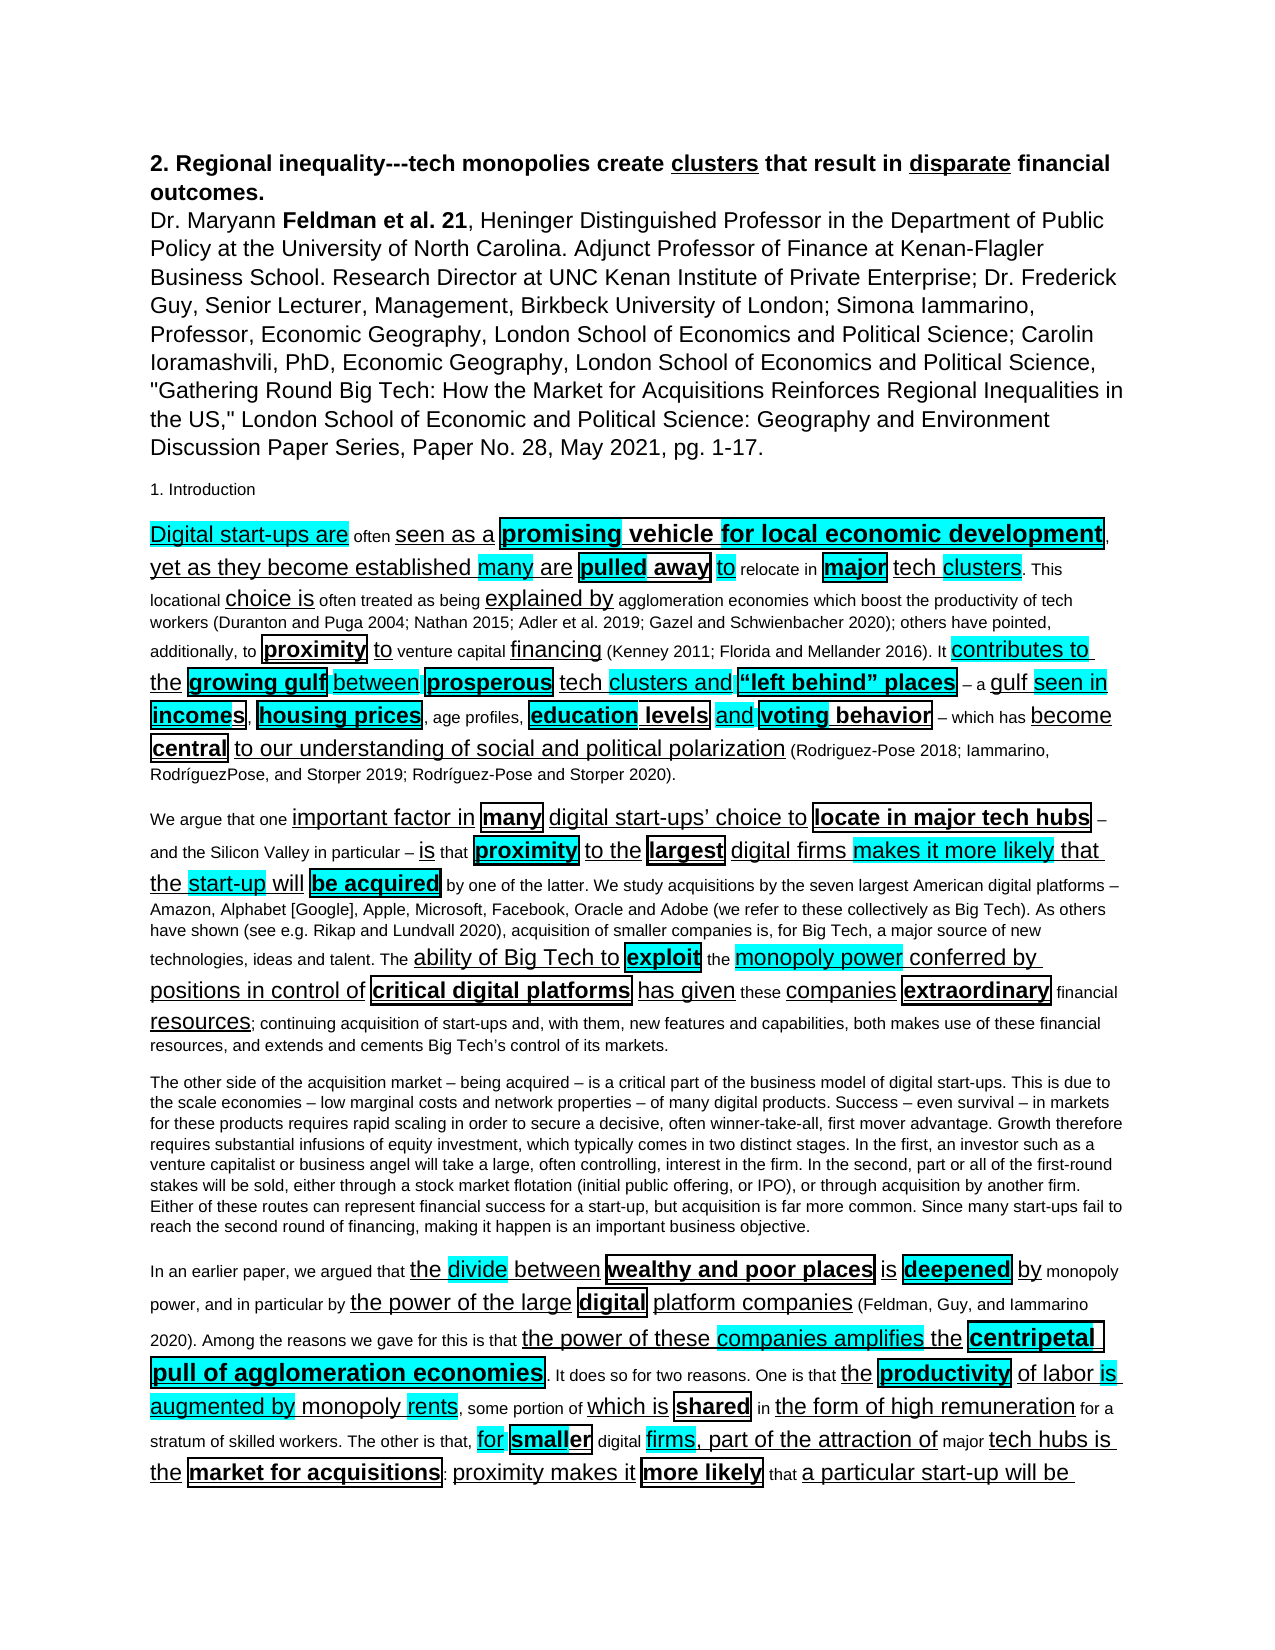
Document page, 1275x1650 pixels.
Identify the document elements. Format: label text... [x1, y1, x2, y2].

subtitle 2. Regional inequality---tech monopolies create clusters that result in disparate financial outcomes. [150, 150, 1125, 205]
text The other side of the acquisition market – being acquired – is a critical part of the business model of digital start-ups. This is due to the scale economies – low marginal costs and network properties – of many digital products. Success – even survival – in markets for these products requires rapid scaling in order to secure a decisive, often winner-take-all, first mover advantage. Growth therefore requires substantial infusions of equity investment, which typically comes in two distinct stages. In the first, an investor such as a venture capitalist or business angel will take a large, often controlling, interest in the firm. In the second, part or all of the first-round stakes will be sold, either through a stock market flotation (initial public offering, or IPO), or through acquisition by another firm. Either of these routes can represent financial success for a start-up, but acquisition is far more common. Since many start-ups fail to reach the second round of financing, making it happen is an important business objective. [150, 1073, 1125, 1236]
text Digital start-ups are often seen as a promising vehicle for local economic development, yet as they become established many are pulled away to relocate in major tech clusters. This locational choice is often treated as being explained by agglomeration economies which boost the productivity of tech workers (Duranton and Puga 2004; Nathan 2015; Adler et al. 2019; Gazel and Schwienbacher 2020); others have pointed, additionally, to proximity to venture capital financing (Kenney 2011; Florida and Mellander 2016). It contributes to the growing gulf between prosperous tech clusters and “left behind” places – a gulf seen in incomes, housing prices, age profiles, education levels and voting behavior – which has become central to our understanding of social and political polarization (Rodriguez-Pose 2018; Iammarino, RodríguezPose, and Storper 2019; Rodríguez-Pose and Storper 2020). [150, 517, 1125, 784]
text We argue that one important factor in many digital start-ups’ choice to locate in major tech hubs – and the Silicon Valley in particular – is that proximity to the largest digital firms makes it more likely that the start-up will be acquired by one of the latter. We study acquisitions by the seven largest American digital platforms – Amazon, Alphabet [Google], Apple, Microsoft, Facebook, Oracle and Adobe (we refer to these collectively as Big Tech). As others have shown (see e.g. Rikap and Lundvall 2020), acquisition of smaller companies is, for Big Tech, a major source of new technologies, ideas and talent. The ability of Big Tech to exploit the monopoly power conferred by positions in control of critical digital platforms has given these companies extraordinary financial resources; continuing acquisition of start-ups and, with them, new features and capabilities, both makes use of these financial resources, and extends and cements Big Tech’s control of its markets. [150, 802, 1125, 1054]
text Dr. Maryann Feldman et al. 21, Heninger Distinguished Professor in the Department of Public Policy at the University of North Carolina. Adjunct Professor of Finance at Kenan-Flagler Business School. Research Director at UNC Kenan Institute of Private Enterprise; Dr. Frederick Guy, Senior Lecturer, Management, Birkbeck University of London; Simona Iammarino, Professor, Economic Geography, London School of Economics and Political Science; Carolin Ioramashvili, PhD, Economic Geography, London School of Economics and Political Science, "Gathering Round Big Tech: How the Market for Acquisitions Reinforces Regional Inequalities in the US," London School of Economic and Political Science: Geography and Environment Discussion Paper Series, Paper No. 28, May 2021, pg. 1-17. [150, 207, 1125, 461]
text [150, 1254, 1125, 1488]
text 1. Introduction [150, 479, 1125, 499]
